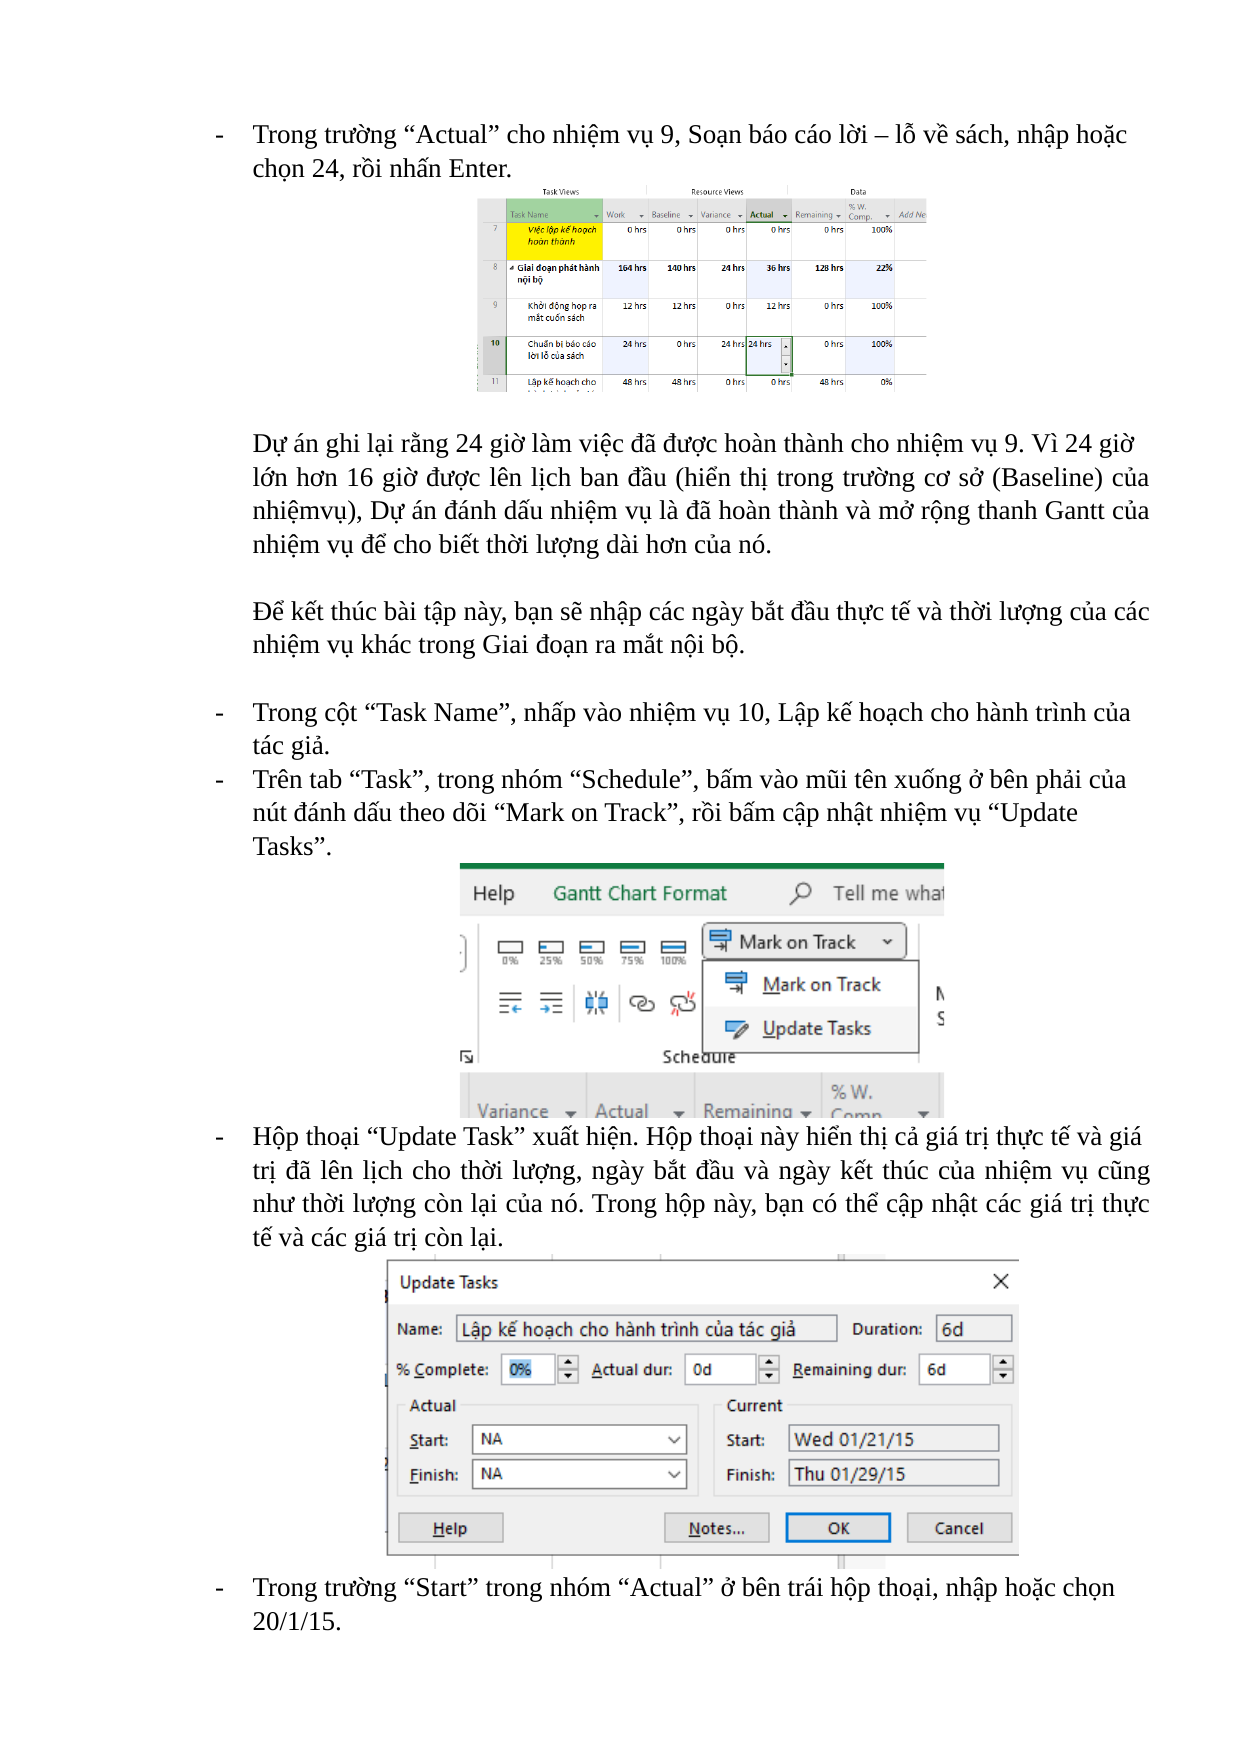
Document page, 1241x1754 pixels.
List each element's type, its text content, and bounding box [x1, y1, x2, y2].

list Để kết thúc bài tập này, bạn sẽ nhập các ngày bắt đầu thực tế và thời lượng của các [252, 595, 1152, 626]
list Trong trường “Actual” cho nhiệm vụ 9, Soạn báo cáo lời – lỗ về sách, nhập hoặc [215, 118, 1152, 149]
list Trong cột “Task Name”, nhấp vào nhiệm vụ 10, Lập kế hoạch cho hành trình của [215, 696, 1152, 727]
list trị đã lên lịch cho thời lượng, ngày bắt đầu và ngày kết thúc của nhiệm vụ cũng như thời lượng còn lại của nó. Trong hộp này, bạn có thể cập nhật các giá trị thực tế và các giá trị còn lại. [252, 1154, 1152, 1252]
list Hộp thoại “Update Task” xuất hiện. Hộp thoại này hiển thị cả giá trị thực tế và giá [215, 1120, 1152, 1151]
list Trong trường “Start” trong nhóm “Actual” ở bên trái hộp thoại, nhập hoặc chọn [215, 1571, 1152, 1602]
list Tasks”. [252, 830, 1152, 861]
list Trên tab “Task”, trong nhóm “Schedule”, bấm vào mũi tên xuống ở bên phải của [215, 763, 1152, 794]
list lớn hơn 16 giờ được lên lịch ban đầu (hiển thị trong trường cơ sở (Baseline) của nhiệmvụ), Dự án đánh dấu nhiệm vụ là đã hoàn thành và mở rộng thanh Gantt của nhiệm vụ để cho biết thời lượng dài hơn của nó. [252, 461, 1152, 559]
list 20/1/15. [252, 1604, 1152, 1636]
picture [477, 185, 927, 392]
list Dự án ghi lại rằng 24 giờ làm việc đã được hoàn thành cho nhiệm vụ 9. Vì 24 giờ [252, 427, 1152, 458]
list tác giả. [252, 729, 1152, 760]
picture [384, 1254, 1019, 1569]
list nút đánh dấu theo dõi “Mark on Track”, rồi bấm cập nhật nhiệm vụ “Update [252, 796, 1152, 827]
list nhiệm vụ khác trong Giai đoạn ra mắt nội bộ. [252, 628, 1152, 660]
list chọn 24, rồi nhấn Enter. [252, 152, 1152, 183]
picture [459, 863, 945, 1118]
